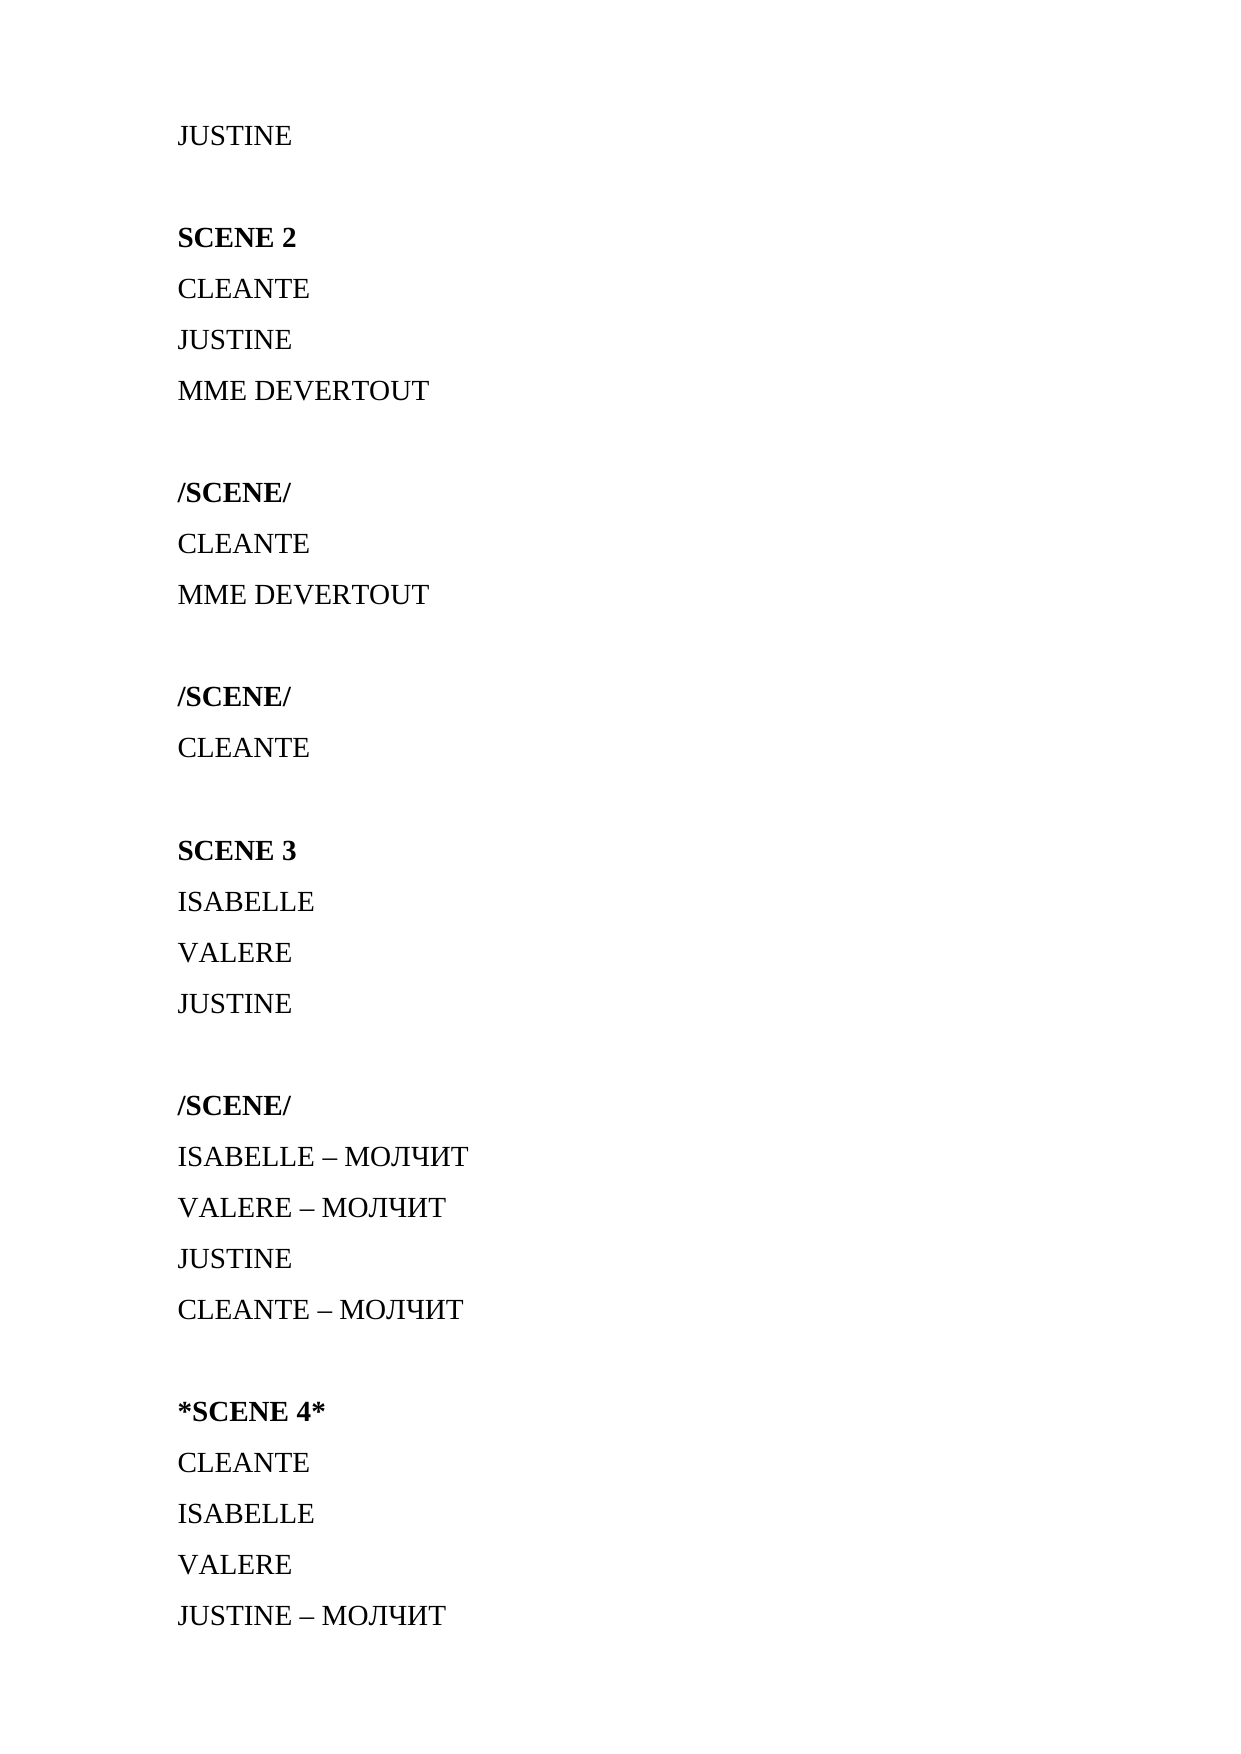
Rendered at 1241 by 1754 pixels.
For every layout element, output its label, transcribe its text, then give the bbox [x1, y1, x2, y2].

text JUSTINE [177, 322, 1152, 356]
text VALERE [177, 1547, 1152, 1581]
text JUSTINE [177, 118, 1152, 152]
text /SCENE/ [177, 679, 1152, 713]
text SCENE 2 [177, 220, 1152, 254]
text CLEANTE [177, 526, 1152, 560]
text CLEANTE [177, 1445, 1152, 1479]
text MME DEVERTOUT [177, 373, 1152, 407]
text ISABELLE [177, 884, 1152, 917]
text JUSTINE – МОЛЧИТ [177, 1598, 1152, 1632]
text VALERE – МОЛЧИТ [177, 1190, 1152, 1223]
text CLEANTE [177, 271, 1152, 305]
text ISABELLE [177, 1496, 1152, 1530]
text SCENE 3 [177, 833, 1152, 866]
text CLEANTE – МОЛЧИТ [177, 1292, 1152, 1326]
text CLEANTE [177, 731, 1152, 764]
text JUSTINE [177, 986, 1152, 1019]
text /SCENE/ [177, 475, 1152, 509]
text *SCENE 4* [177, 1394, 1152, 1428]
text JUSTINE [177, 1241, 1152, 1274]
text VALERE [177, 935, 1152, 968]
text /SCENE/ [177, 1088, 1152, 1121]
text ISABELLE – МОЛЧИТ [177, 1139, 1152, 1172]
text MME DEVERTOUT [177, 577, 1152, 611]
